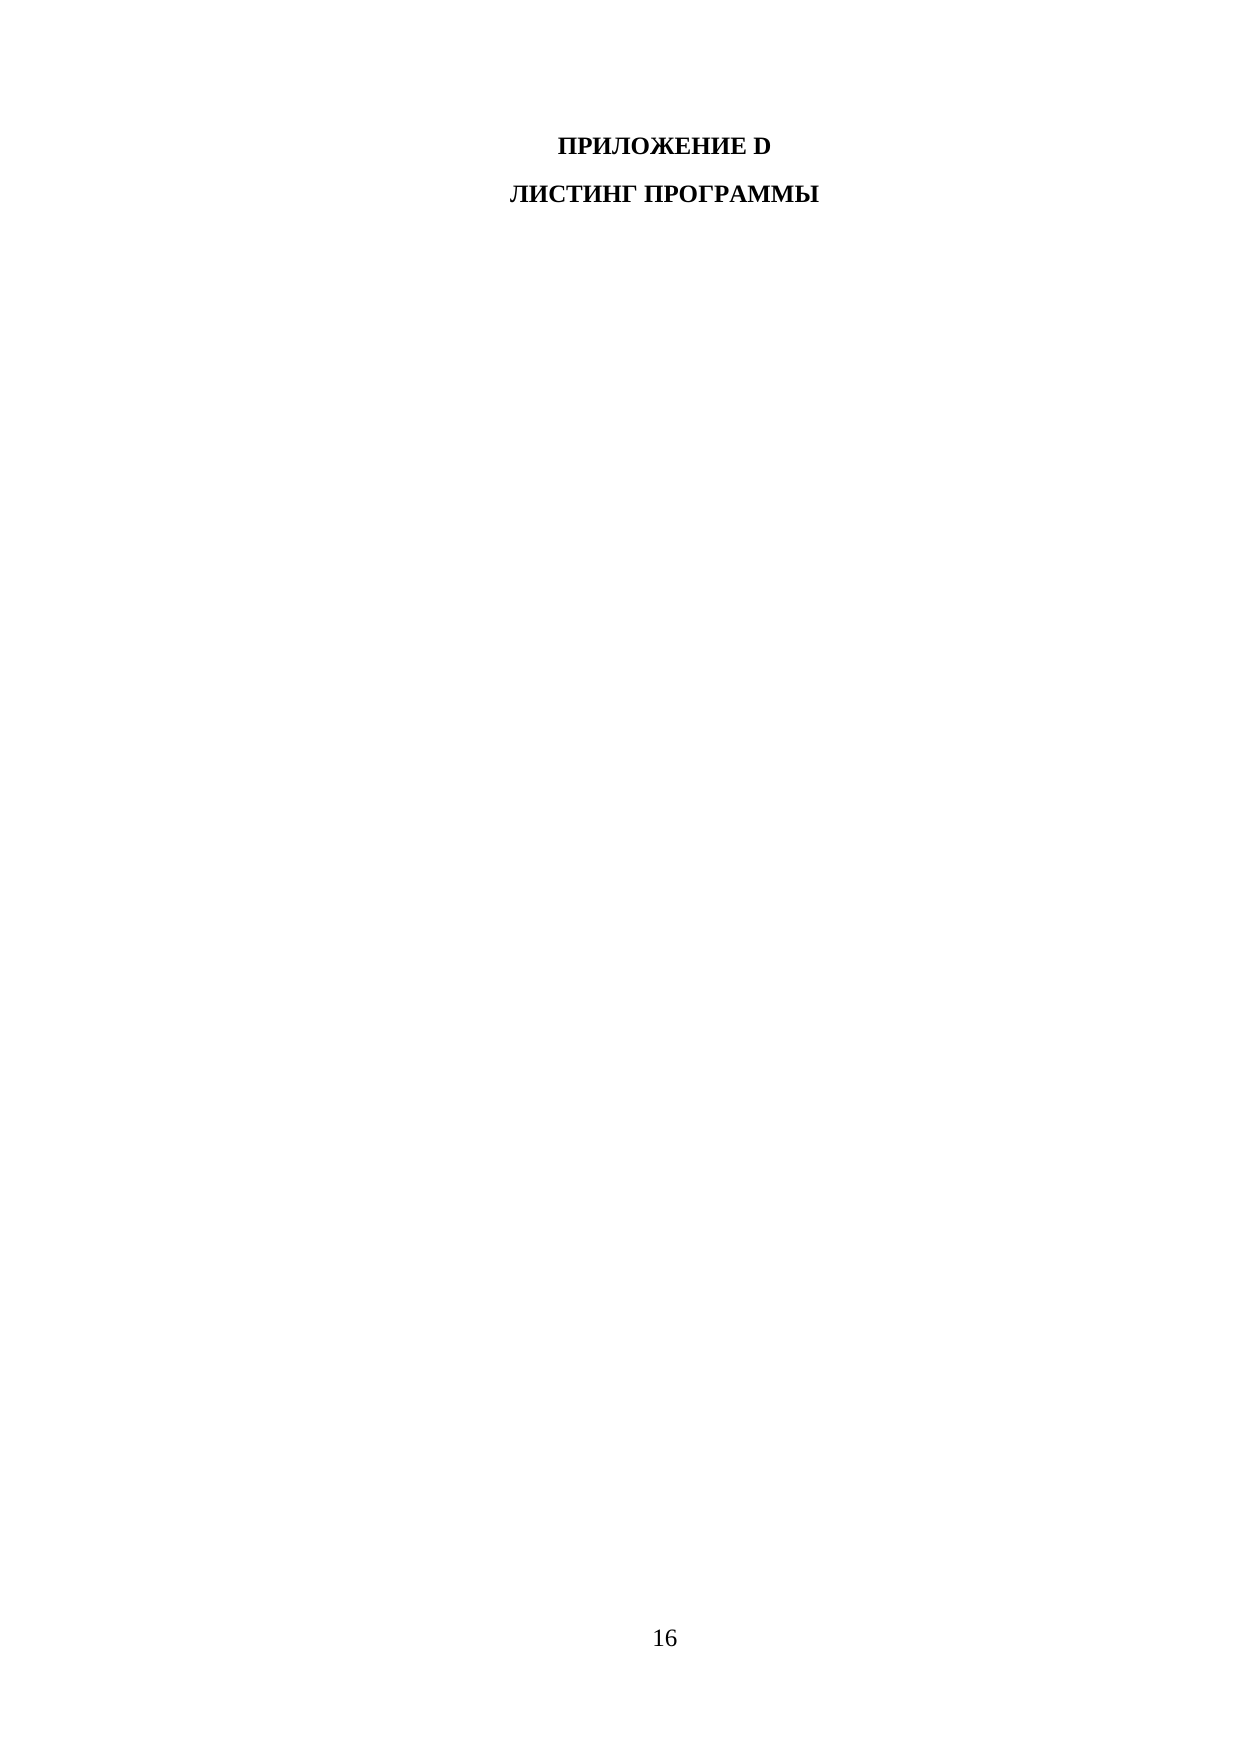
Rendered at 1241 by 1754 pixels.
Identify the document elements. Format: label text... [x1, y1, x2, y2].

text ПРИЛОЖЕНИЕ D [148, 131, 1181, 160]
text ЛИСТИНГ ПРОГРАММЫ [148, 179, 1181, 208]
